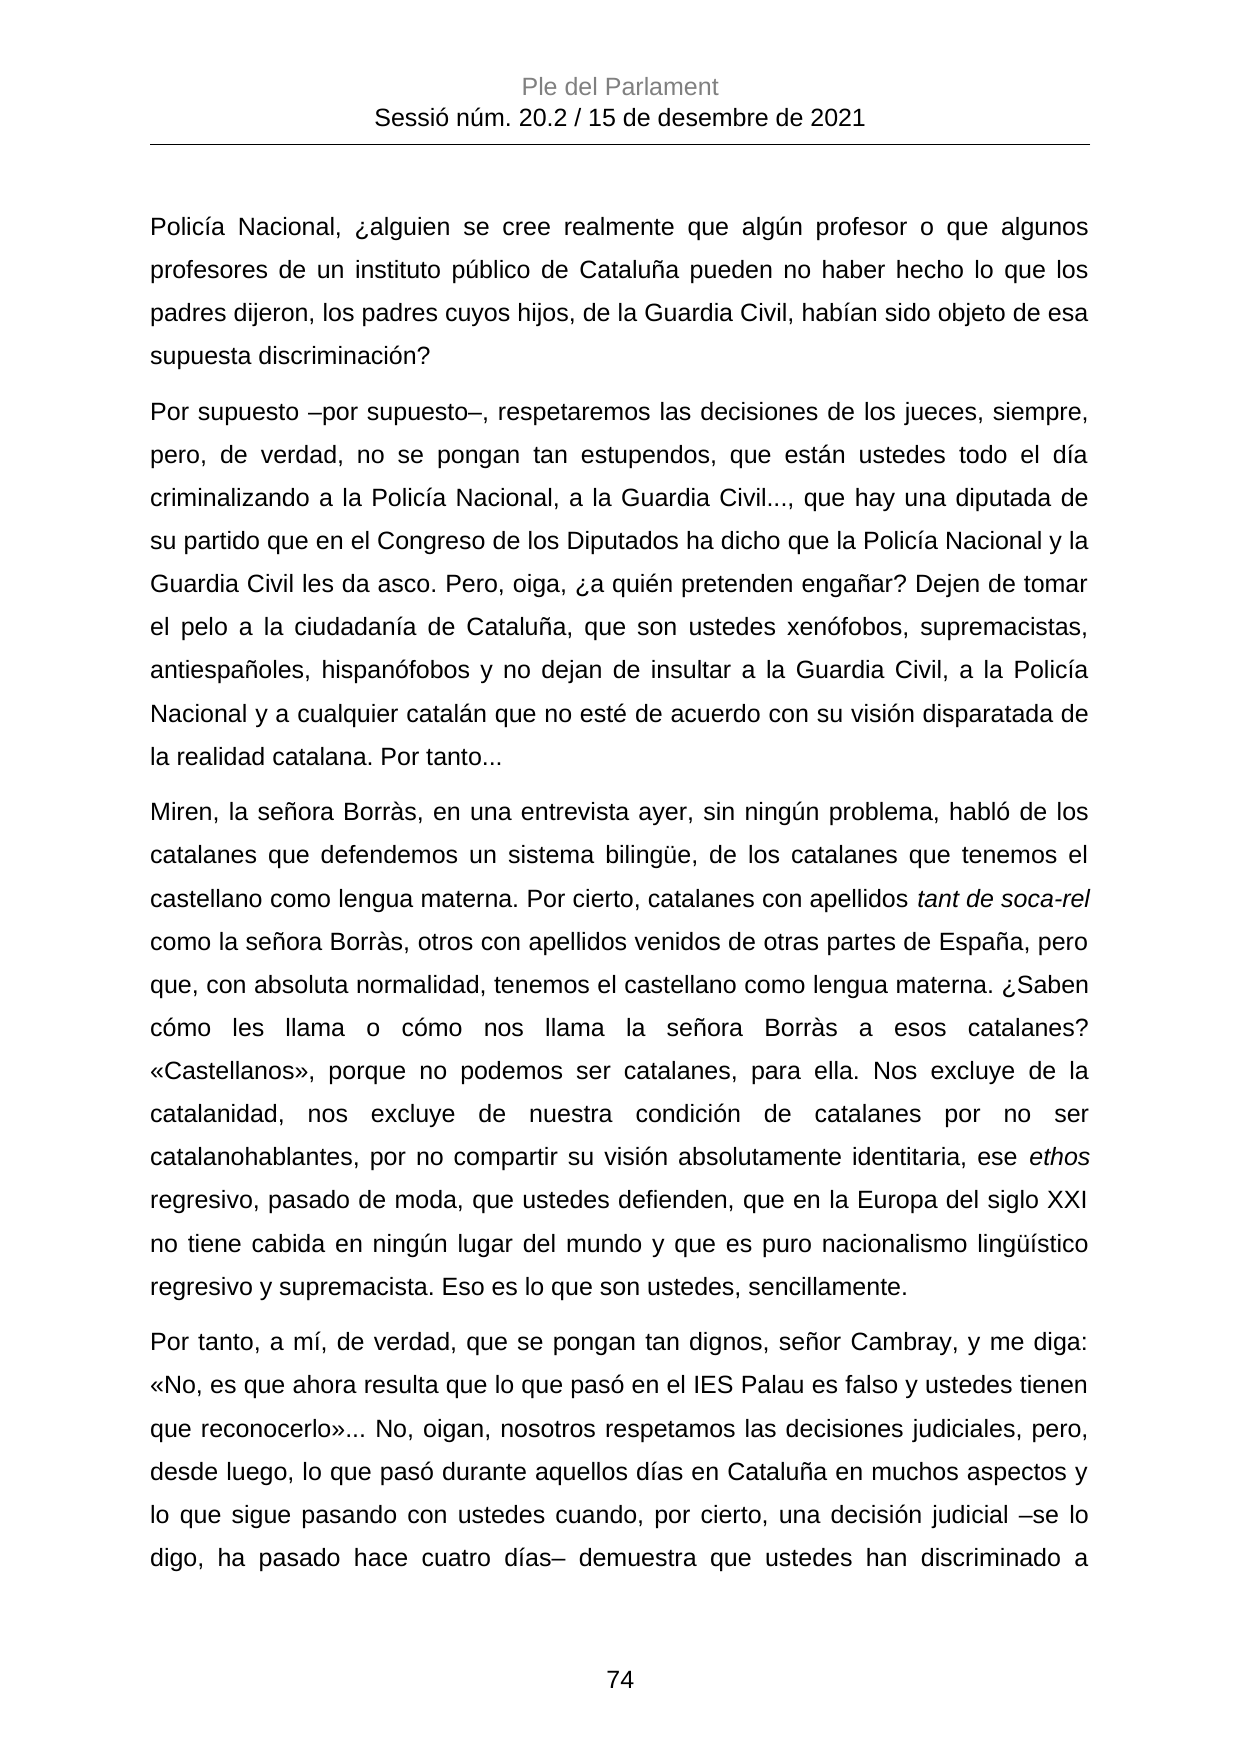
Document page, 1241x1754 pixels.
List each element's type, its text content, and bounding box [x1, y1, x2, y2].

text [150, 212, 1090, 370]
text Por supuesto –por supuesto–, respetaremos las decisiones de los jueces, siempre, pero, de verdad, no se pongan tan estupendos, que están ustedes todo el día criminalizando a la Policía Nacional, a la Guardia Civil..., que hay una diputada de su partido que en el Congreso de los Diputados ha dicho que la Policía Nacional y la Guardia Civil les da asco. Pero, oiga, ¿a quién pretenden engañar? Dejen de tomar el pelo a la ciudadanía de Cataluña, que son ustedes xenófobos, supremacistas, antiespañoles, hispanófobos y no dejan de insultar a la Guardia Civil, a la Policía Nacional y a cualquier catalán que no esté de acuerdo con su visión disparatada de la realidad catalana. Por tanto... [150, 397, 1090, 771]
text Miren, la señora Borràs, en una entrevista ayer, sin ningún problema, habló de los catalanes que defendemos un sistema bilingüe, de los catalanes que tenemos el castellano como lengua materna. Por cierto, catalanes con apellidos tant de soca-rel como la señora Borràs, otros con apellidos venidos de otras partes de España, pero que, con absoluta normalidad, tenemos el castellano como lengua materna. ¿Saben cómo les llama o cómo nos llama la señora Borràs a esos catalanes? «Castellanos», porque no podemos ser catalanes, para ella. Nos excluye de la catalanidad, nos excluye de nuestra condición de catalanes por no ser catalanohablantes, por no compartir su visión absolutamente identitaria, ese ethos regresivo, pasado de moda, que ustedes defienden, que en la Europa del siglo XXI no tiene cabida en ningún lugar del mundo y que es puro nacionalismo lingüístico regresivo y supremacista. Eso es lo que son ustedes, sencillamente. [150, 797, 1090, 1301]
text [150, 1327, 1090, 1572]
